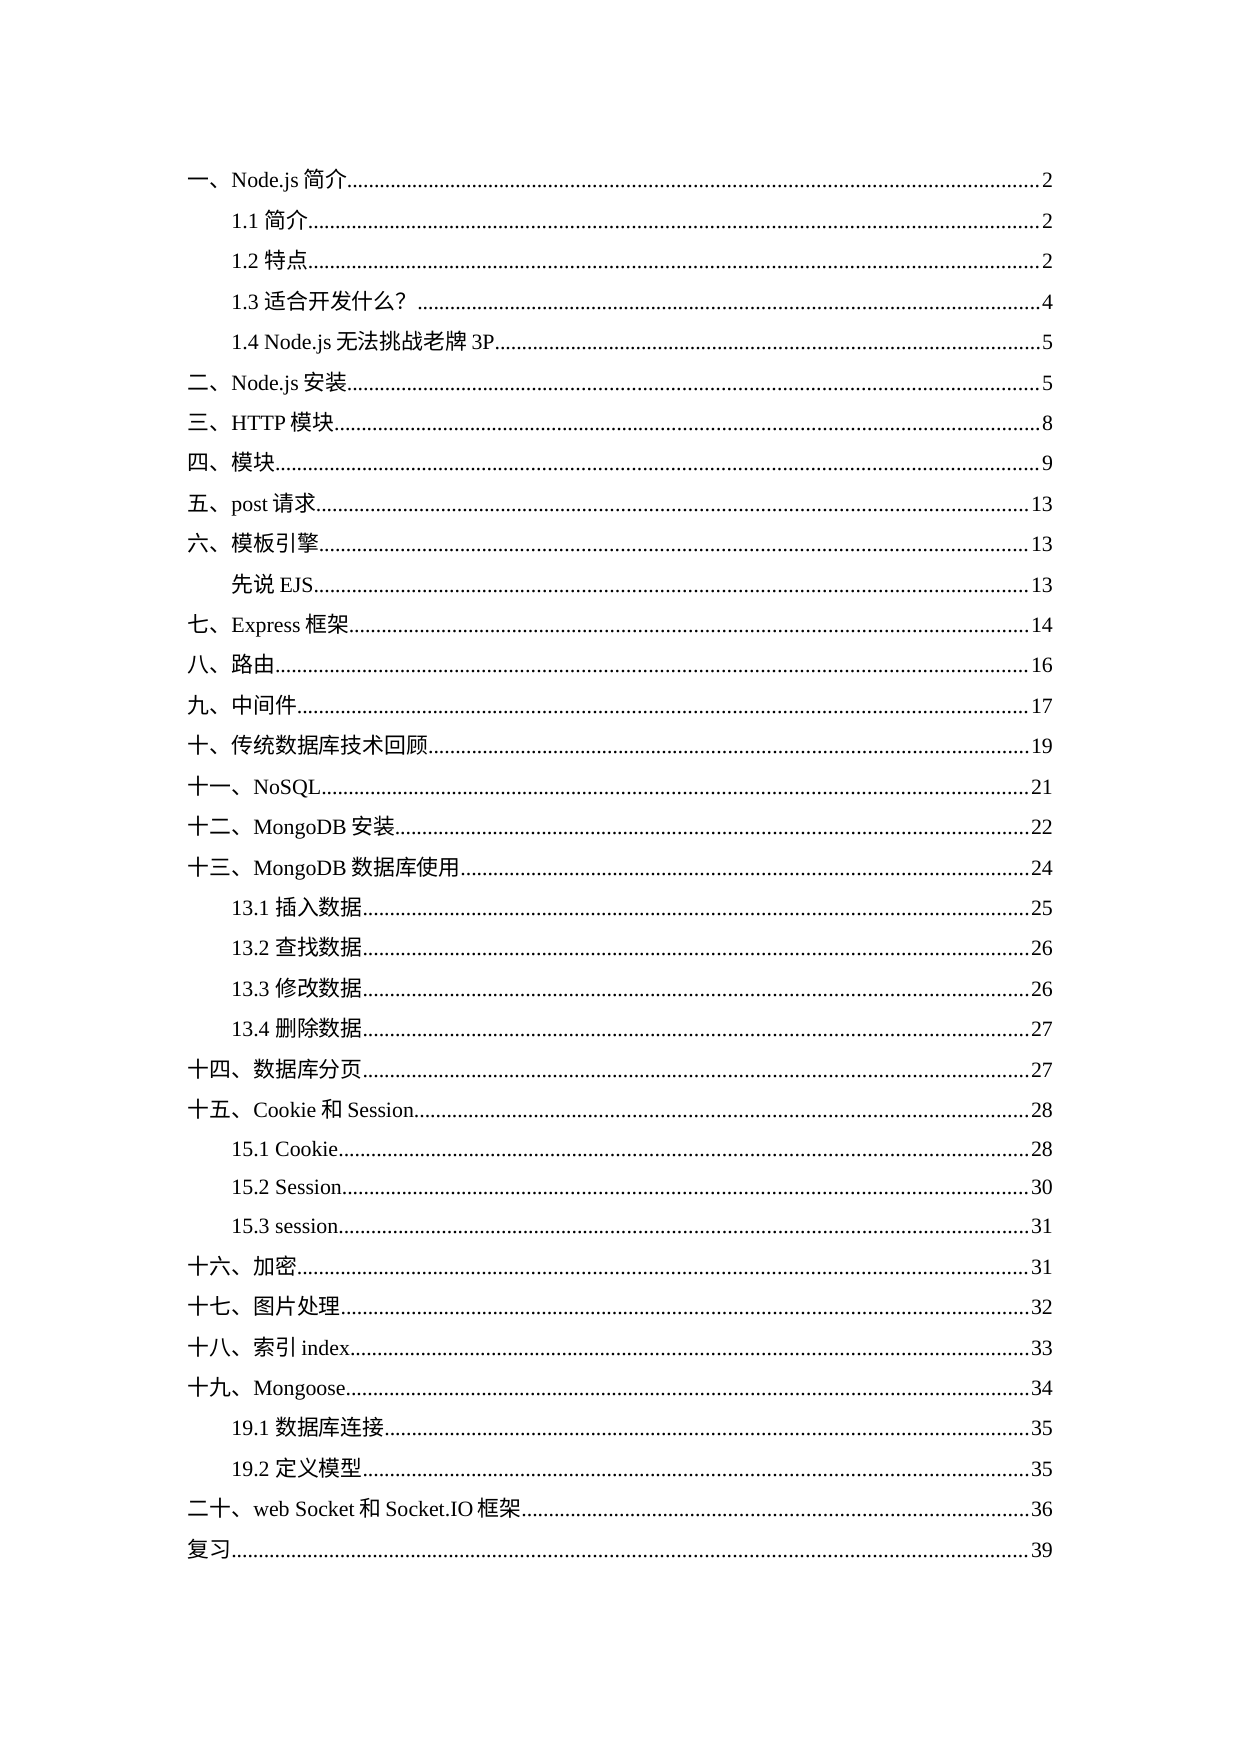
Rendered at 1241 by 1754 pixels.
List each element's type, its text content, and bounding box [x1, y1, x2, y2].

text 三、HTTP模块 8 [187, 404, 1053, 437]
text 先说EJS 13 [231, 566, 1053, 599]
text 十二、MongoDB安装 22 [187, 809, 1053, 841]
text 13.1 插入数据 25 [231, 889, 1053, 922]
text 七、Express框架 14 [187, 607, 1053, 639]
text 15.2 Session 30 [231, 1171, 1053, 1203]
text 19.2 定义模型 35 [231, 1450, 1053, 1483]
text 十五、Cookie和Session 28 [187, 1092, 1053, 1124]
text 1.2 特点 2 [231, 243, 1053, 275]
text 四、模块 9 [187, 445, 1053, 477]
text 十八、索引index 33 [187, 1329, 1053, 1362]
text 1.1 简介 2 [231, 202, 1053, 235]
text 二、Node.js安装 5 [187, 364, 1053, 397]
text 八、路由 16 [187, 647, 1053, 679]
text 13.3 修改数据 26 [231, 970, 1053, 1003]
text 十九、Mongoose 34 [187, 1369, 1053, 1402]
text 复习 39 [187, 1531, 1053, 1564]
text 五、post请求 13 [187, 485, 1053, 518]
text 13.2 查找数据 26 [231, 930, 1053, 962]
text 十三、MongoDB数据库使用 24 [187, 849, 1053, 882]
text 1.4 Node.js无法挑战老牌3P 5 [231, 324, 1053, 356]
text 二十、web Socket和Socket.IO框架 36 [187, 1491, 1053, 1523]
text 十七、图片处理 32 [187, 1289, 1053, 1321]
text 十六、加密 31 [187, 1248, 1053, 1281]
text 1.3 适合开发什么？ 4 [231, 283, 1053, 316]
text 15.1 Cookie 28 [231, 1132, 1053, 1164]
text 六、模板引擎 13 [187, 526, 1053, 558]
text 一、Node.js简介 2 [187, 162, 1053, 194]
text 十、传统数据库技术回顾 19 [187, 728, 1053, 760]
text 19.1 数据库连接 35 [231, 1410, 1053, 1442]
text 十四、数据库分页 27 [187, 1051, 1053, 1084]
text 13.4 删除数据 27 [231, 1011, 1053, 1043]
text 九、中间件 17 [187, 687, 1053, 720]
text 15.3 session 31 [231, 1209, 1053, 1242]
text 十一、NoSQL 21 [187, 768, 1053, 801]
